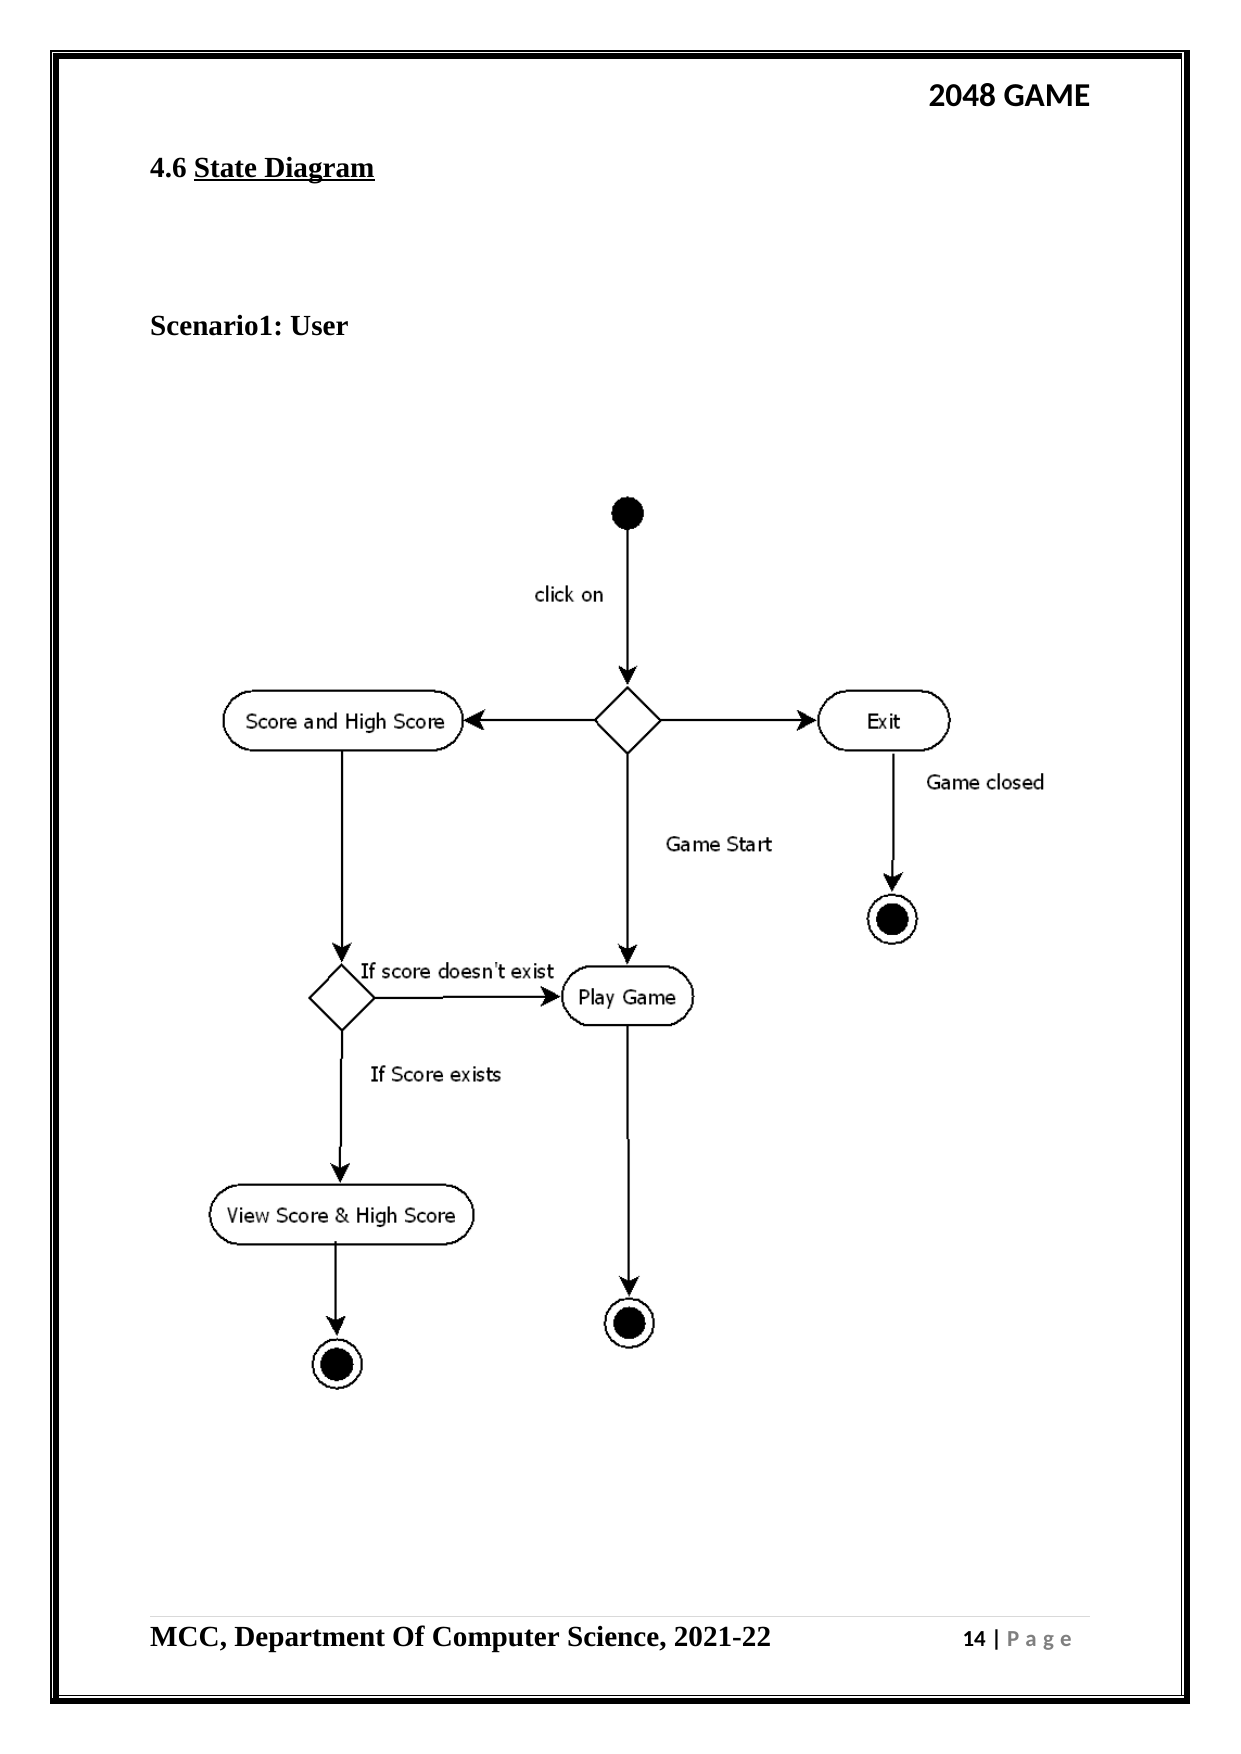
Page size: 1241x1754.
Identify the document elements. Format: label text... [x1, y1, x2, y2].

text 4.6 State Diagram [150, 150, 1090, 183]
text Scenario1: User [150, 308, 1090, 342]
picture [150, 466, 1091, 1429]
